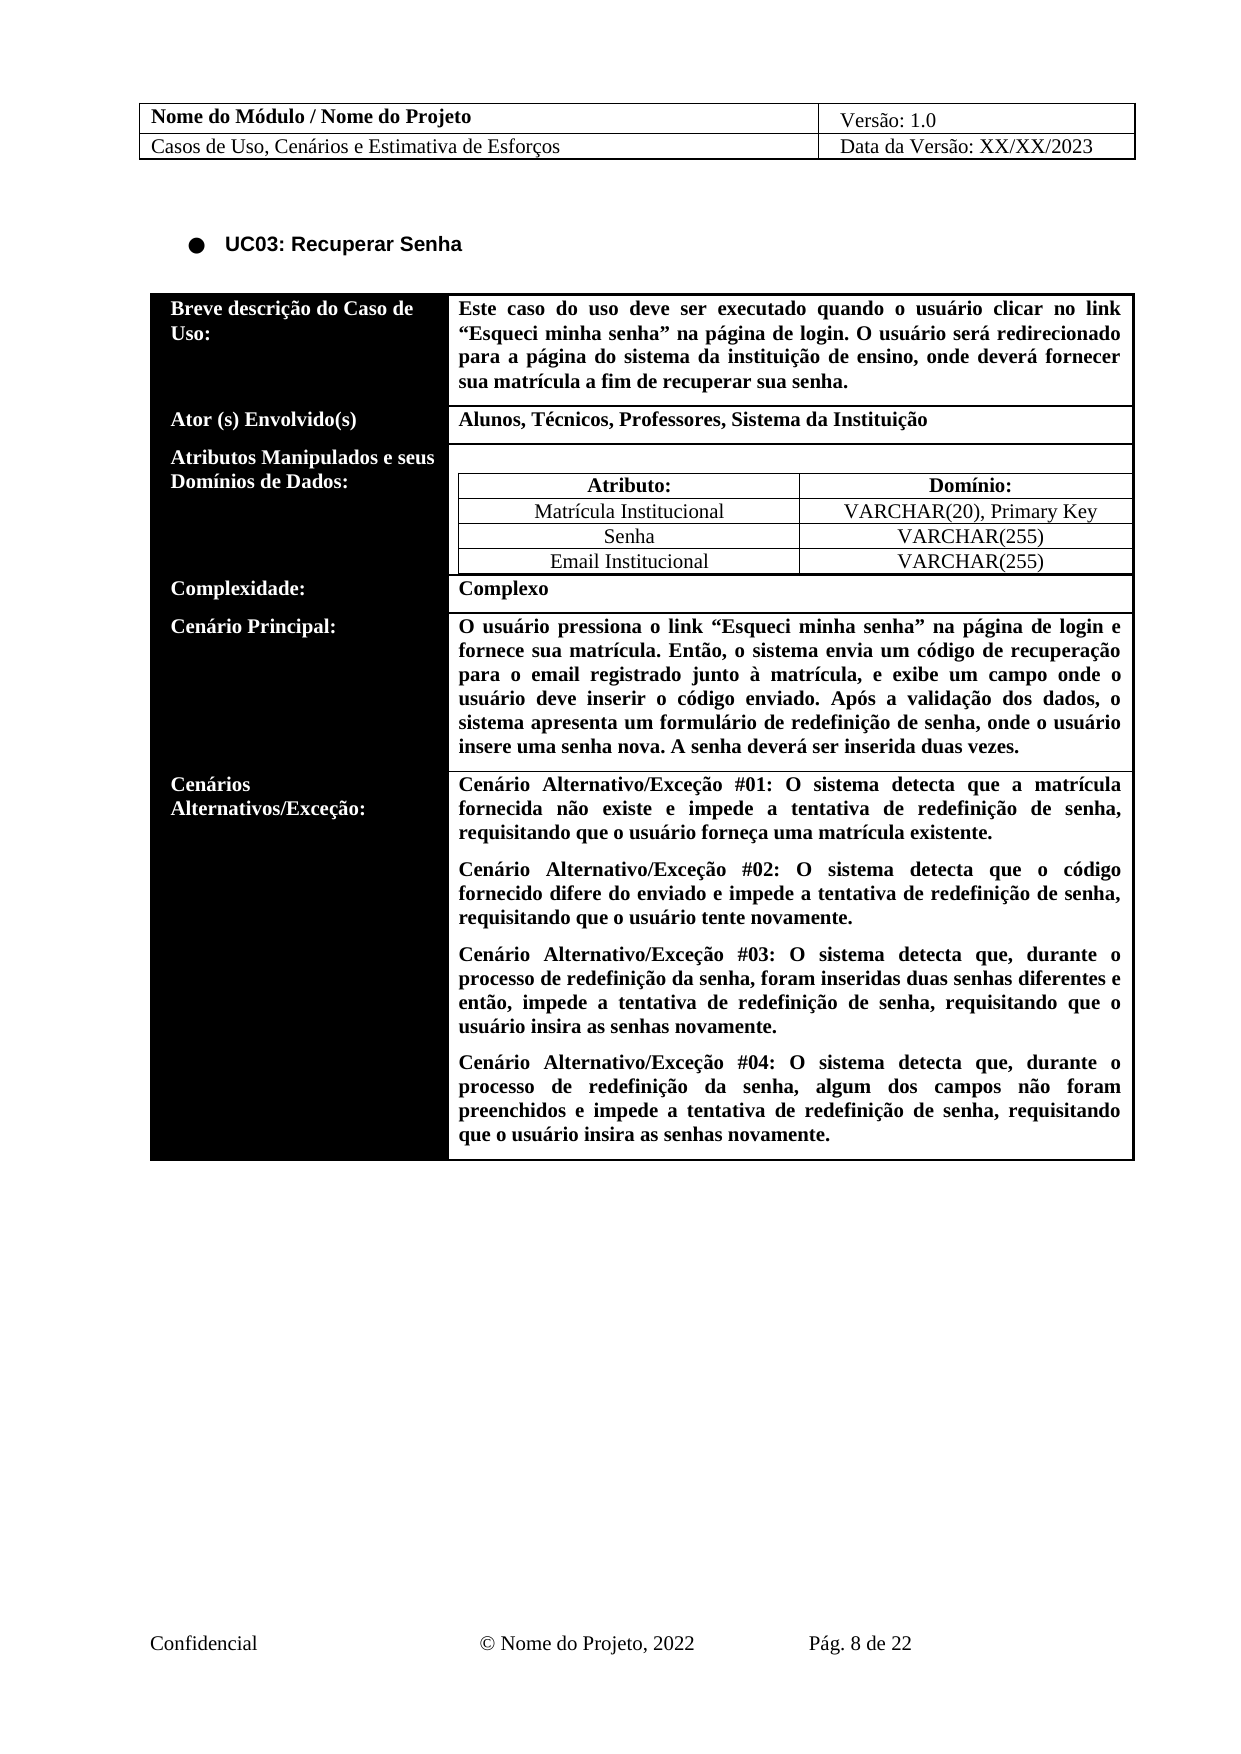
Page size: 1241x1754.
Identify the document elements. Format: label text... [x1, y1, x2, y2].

table_header Breve descrição do Caso de Uso: [153, 296, 446, 405]
table_cell Complexidade: [153, 576, 446, 612]
table_cell Ator (s) Envolvido(s) [153, 407, 446, 443]
table_cell Alunos, Técnicos, Professores, Sistema da Instituição [449, 407, 1132, 443]
table_cell Cenários Alternativos/Exceção: [153, 772, 446, 1159]
table_cell Atributos Manipulados e seus Domínios de Dados: [153, 445, 446, 574]
table_header Este caso do uso deve ser executado quando o usuário clicar no link “Esqueci minha senha” na página de login. O usuário será redirecionado para a página do sistema da instituição de ensino, onde deverá fornecer sua matrícula a fim de recuperar sua senha. [449, 296, 1132, 405]
table_cell Cenário Principal: [153, 614, 446, 771]
subtitle UC03: Recuperar Senha [187, 220, 1090, 263]
table_cell O usuário pressiona o link “Esqueci minha senha” na página de login e fornece sua matrícula. Então, o sistema envia um código de recuperação para o email registrado junto à matrícula, e exibe um campo onde o usuário deve inserir o código enviado. Após a validação dos dados, o sistema apresenta um formulário de redefinição de senha, onde o usuário insere uma senha nova. A senha deverá ser inserida duas vezes. [449, 614, 1132, 771]
table_cell Complexo [449, 576, 1132, 612]
table_cell Cenário Alternativo/Exceção #01: O sistema detecta que a matrícula fornecida não existe e impede a tentativa de redefinição de senha, requisitando que o usuário forneça uma matrícula existente. Cenário Alternativo/Exceção #02: O sistema detecta que o código fornecido difere do enviado e impede a tentativa de redefinição de senha, requisitando que o usuário tente novamente. Cenário Alternativo/Exceção #03: O sistema detecta que, durante o processo de redefinição da senha, foram inseridas duas senhas diferentes e então, impede a tentativa de redefinição de senha, requisitando que o usuário insira as senhas novamente. Cenário Alternativo/Exceção #04: O sistema detecta que, durante o processo de redefinição da senha, algum dos campos não foram preenchidos e impede a tentativa de redefinição de senha, requisitando que o usuário insira as senhas novamente. [449, 772, 1132, 1159]
table_cell [449, 445, 1132, 574]
